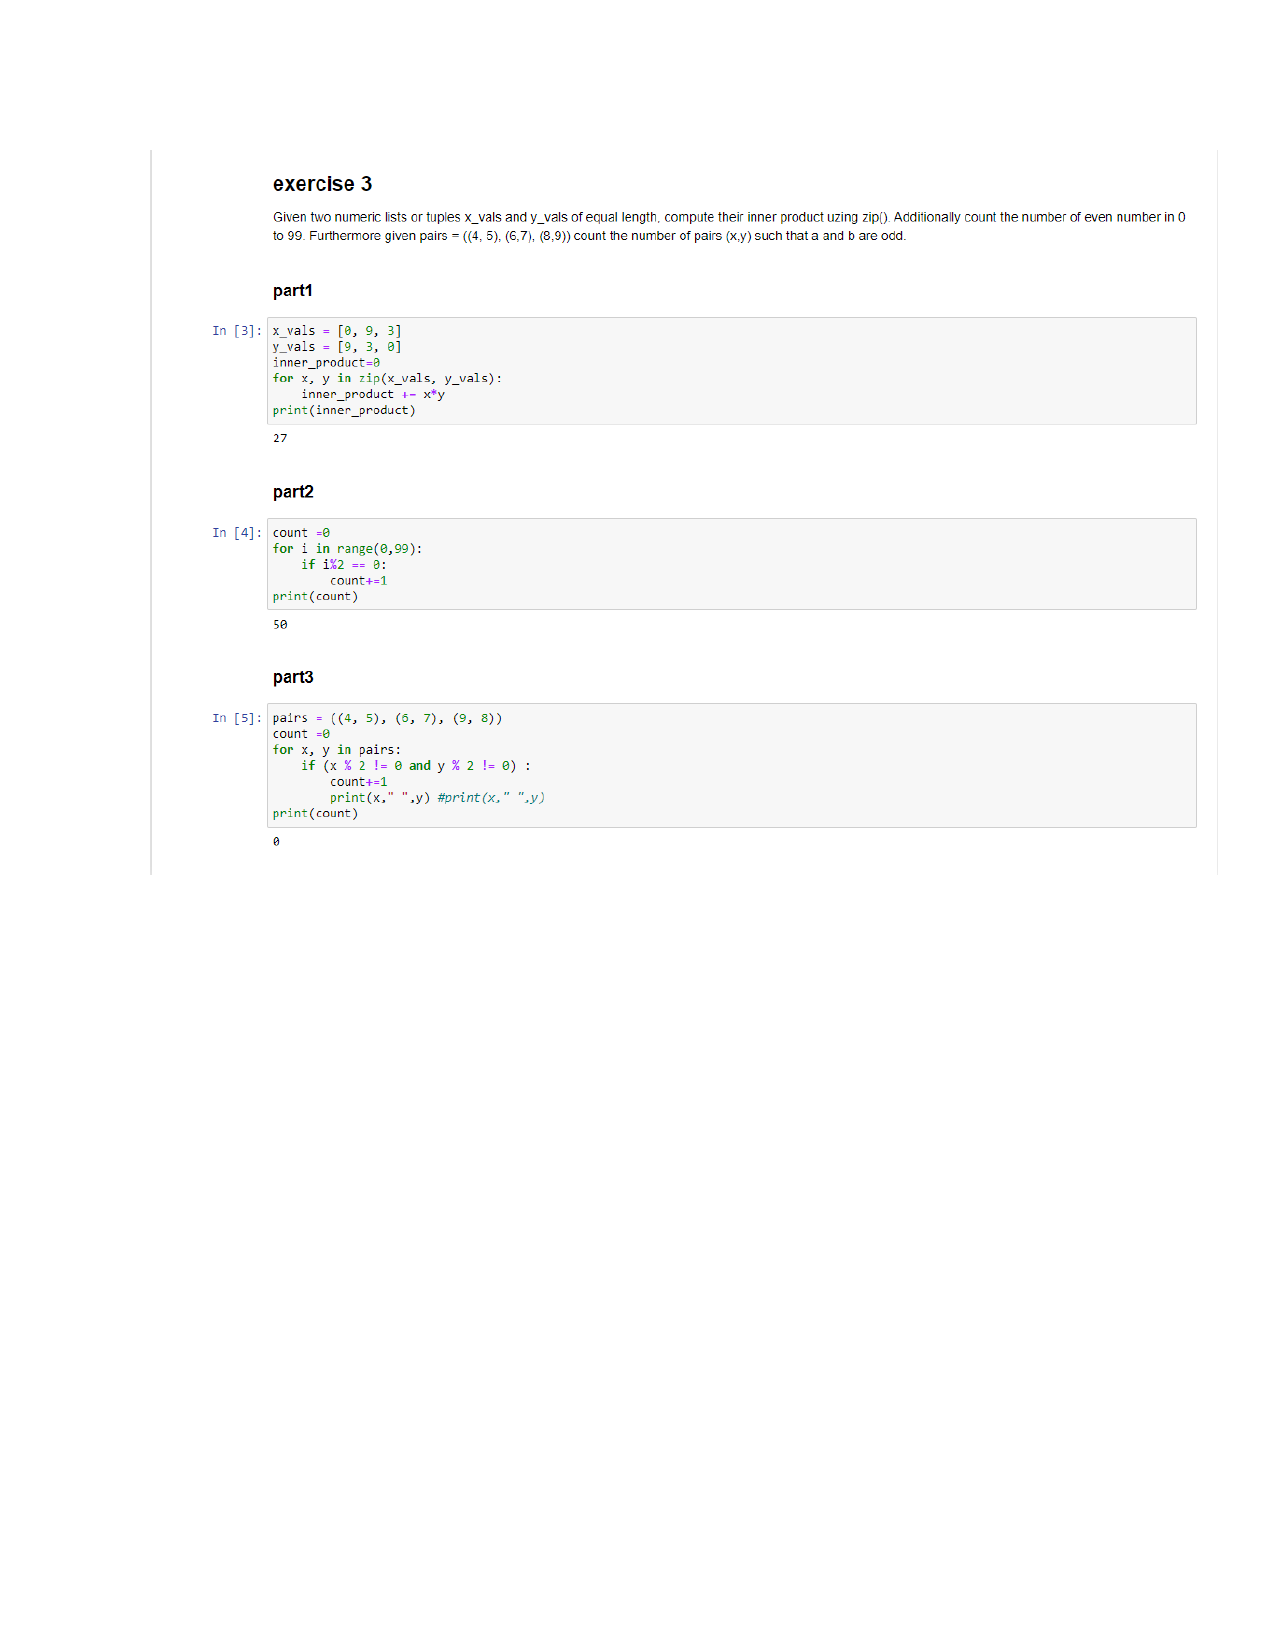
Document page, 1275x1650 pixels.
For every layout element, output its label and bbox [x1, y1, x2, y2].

picture [150, 150, 1218, 875]
